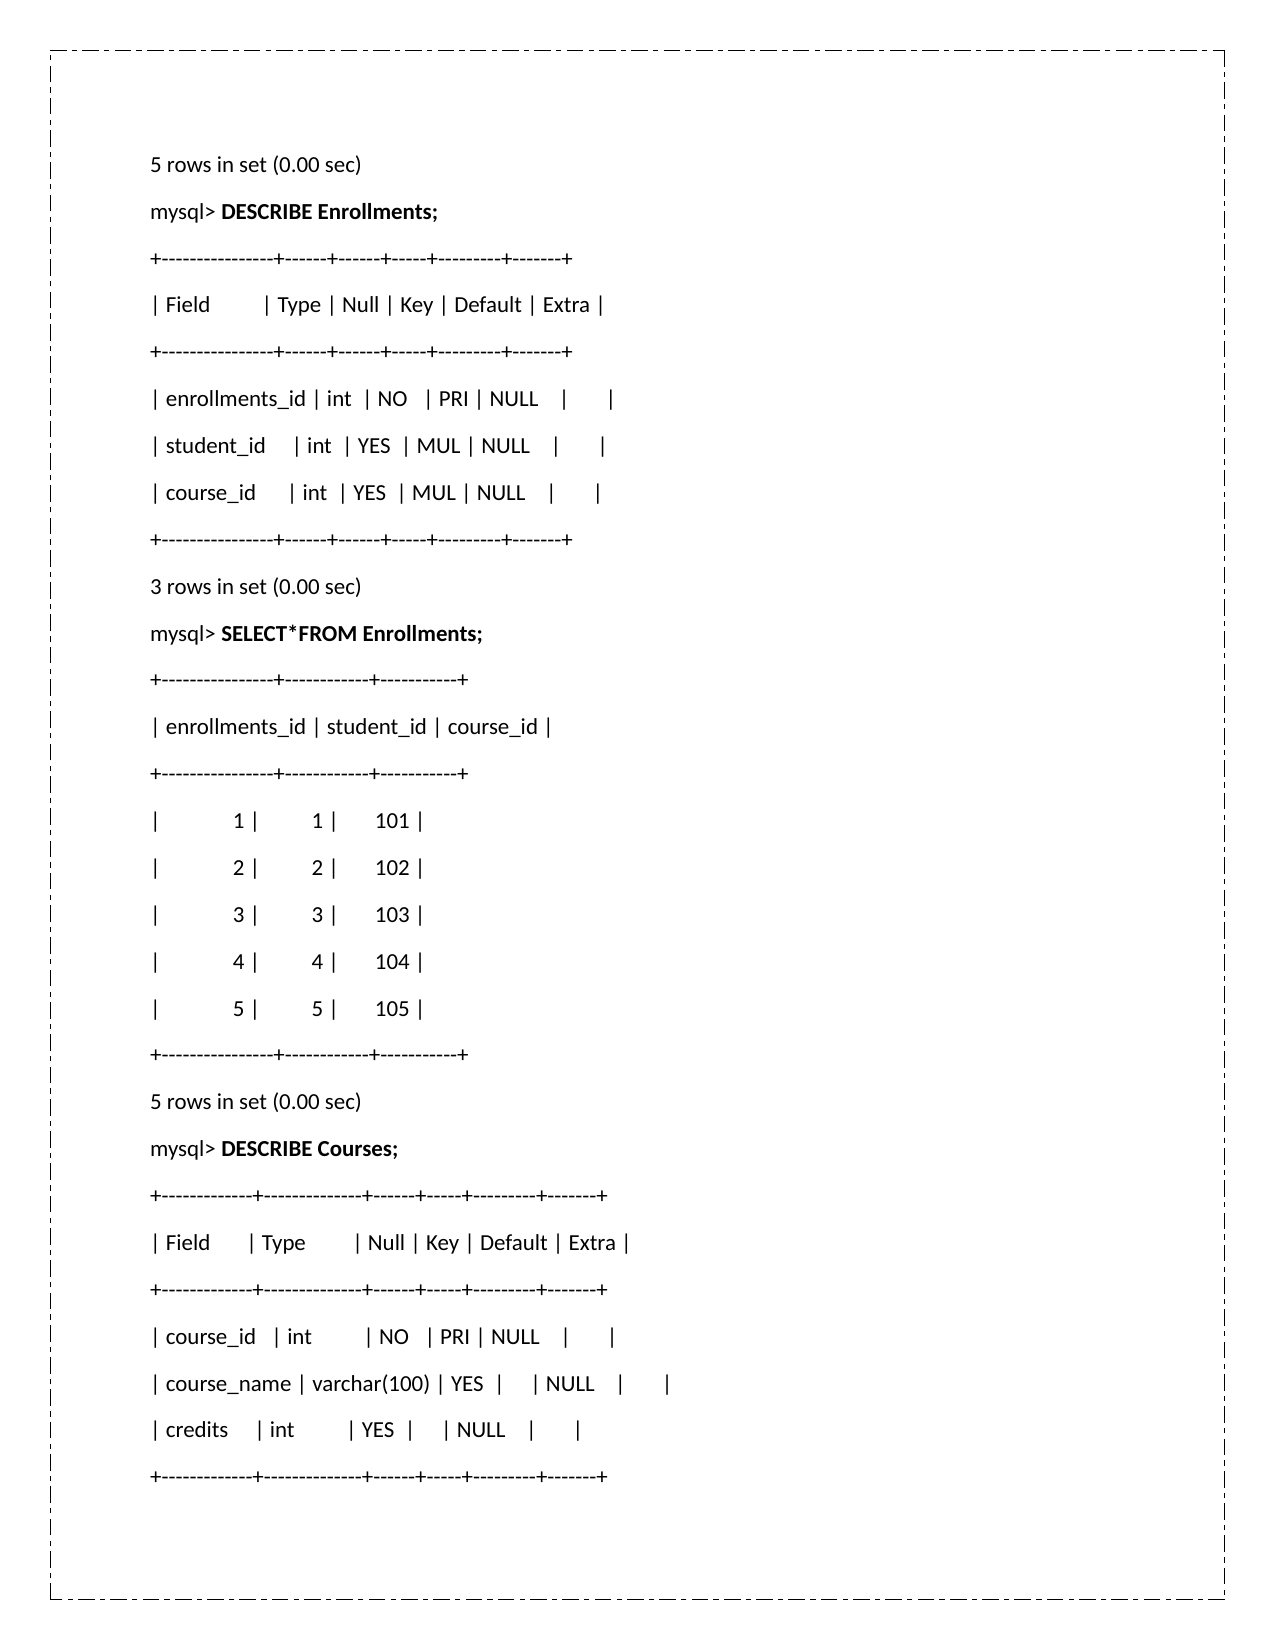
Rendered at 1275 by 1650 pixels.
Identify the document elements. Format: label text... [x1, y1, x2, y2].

text | 3 | 3 | 103 | [150, 900, 1125, 928]
text | 4 | 4 | 104 | [150, 947, 1125, 975]
text | Field | Type | Null | Key | Default | Extra | [150, 1228, 1125, 1256]
text mysql> DESCRIBE Enrollments; [150, 197, 1125, 225]
text | enrollments_id | int | NO | PRI | NULL | | [150, 384, 1125, 412]
text | 5 | 5 | 105 | [150, 994, 1125, 1022]
text +----------------+------------+-----------+ [150, 1041, 1125, 1069]
text 3 rows in set (0.00 sec) [150, 572, 1125, 600]
text | Field | Type | Null | Key | Default | Extra | [150, 291, 1125, 319]
text | 1 | 1 | 101 | [150, 806, 1125, 834]
text mysql> DESCRIBE Courses; [150, 1134, 1125, 1162]
text mysql> SELECT*FROM Enrollments; [150, 619, 1125, 647]
text | student_id | int | YES | MUL | NULL | | [150, 431, 1125, 459]
text +-------------+--------------+------+-----+---------+-------+ [150, 1275, 1125, 1303]
text +----------------+------------+-----------+ [150, 666, 1125, 694]
text +-------------+--------------+------+-----+---------+-------+ [150, 1181, 1125, 1209]
text | course_id | int | YES | MUL | NULL | | [150, 478, 1125, 506]
text | enrollments_id | student_id | course_id | [150, 712, 1125, 741]
text | credits | int | YES | | NULL | | [150, 1416, 1125, 1444]
text | course_name | varchar(100) | YES | | NULL | | [150, 1369, 1125, 1397]
text | 2 | 2 | 102 | [150, 853, 1125, 881]
text +----------------+------+------+-----+---------+-------+ [150, 337, 1125, 366]
text +----------------+------+------+-----+---------+-------+ [150, 525, 1125, 553]
text | course_id | int | NO | PRI | NULL | | [150, 1322, 1125, 1350]
text +-------------+--------------+------+-----+---------+-------+ [150, 1462, 1125, 1491]
text +----------------+------+------+-----+---------+-------+ [150, 244, 1125, 272]
text 5 rows in set (0.00 sec) [150, 1087, 1125, 1116]
text +----------------+------------+-----------+ [150, 759, 1125, 787]
text 5 rows in set (0.00 sec) [150, 150, 1125, 178]
